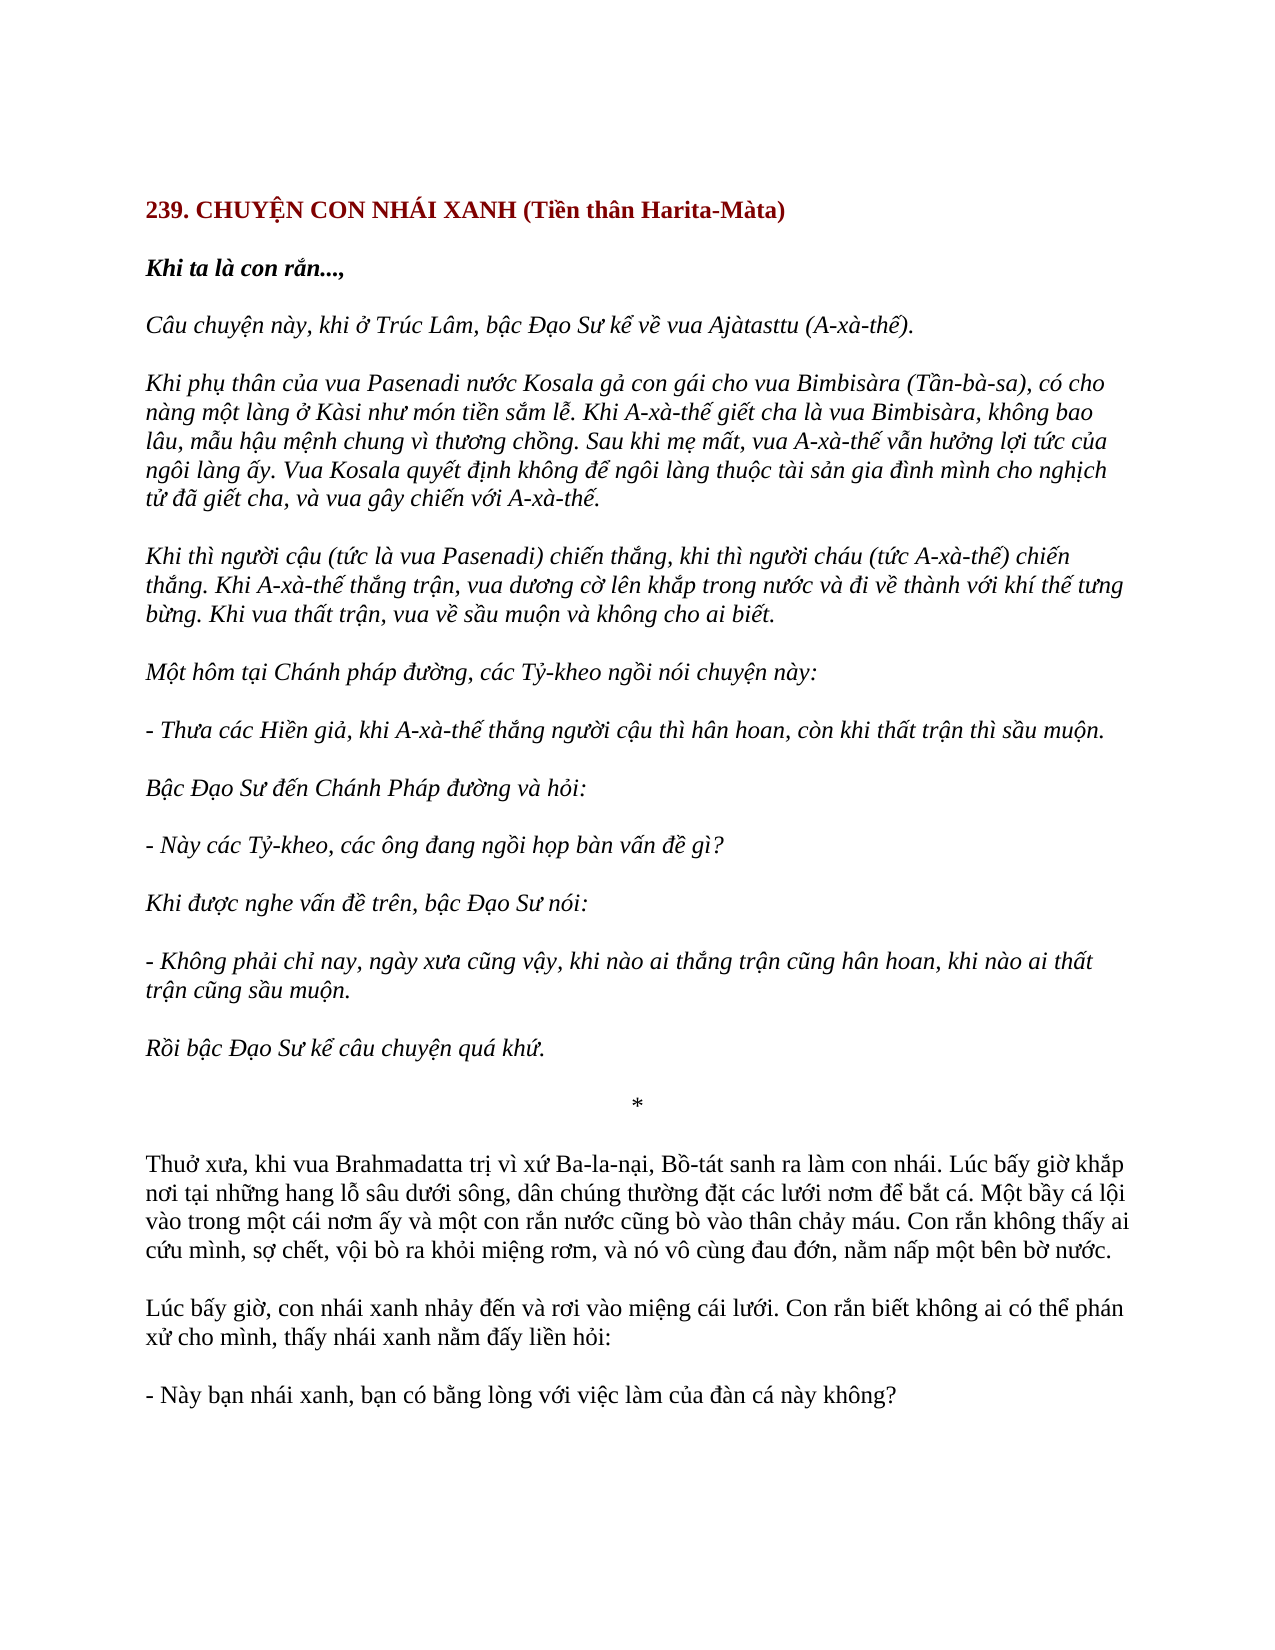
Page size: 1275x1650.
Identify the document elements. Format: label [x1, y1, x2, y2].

table_header [130, 150, 1145, 1453]
